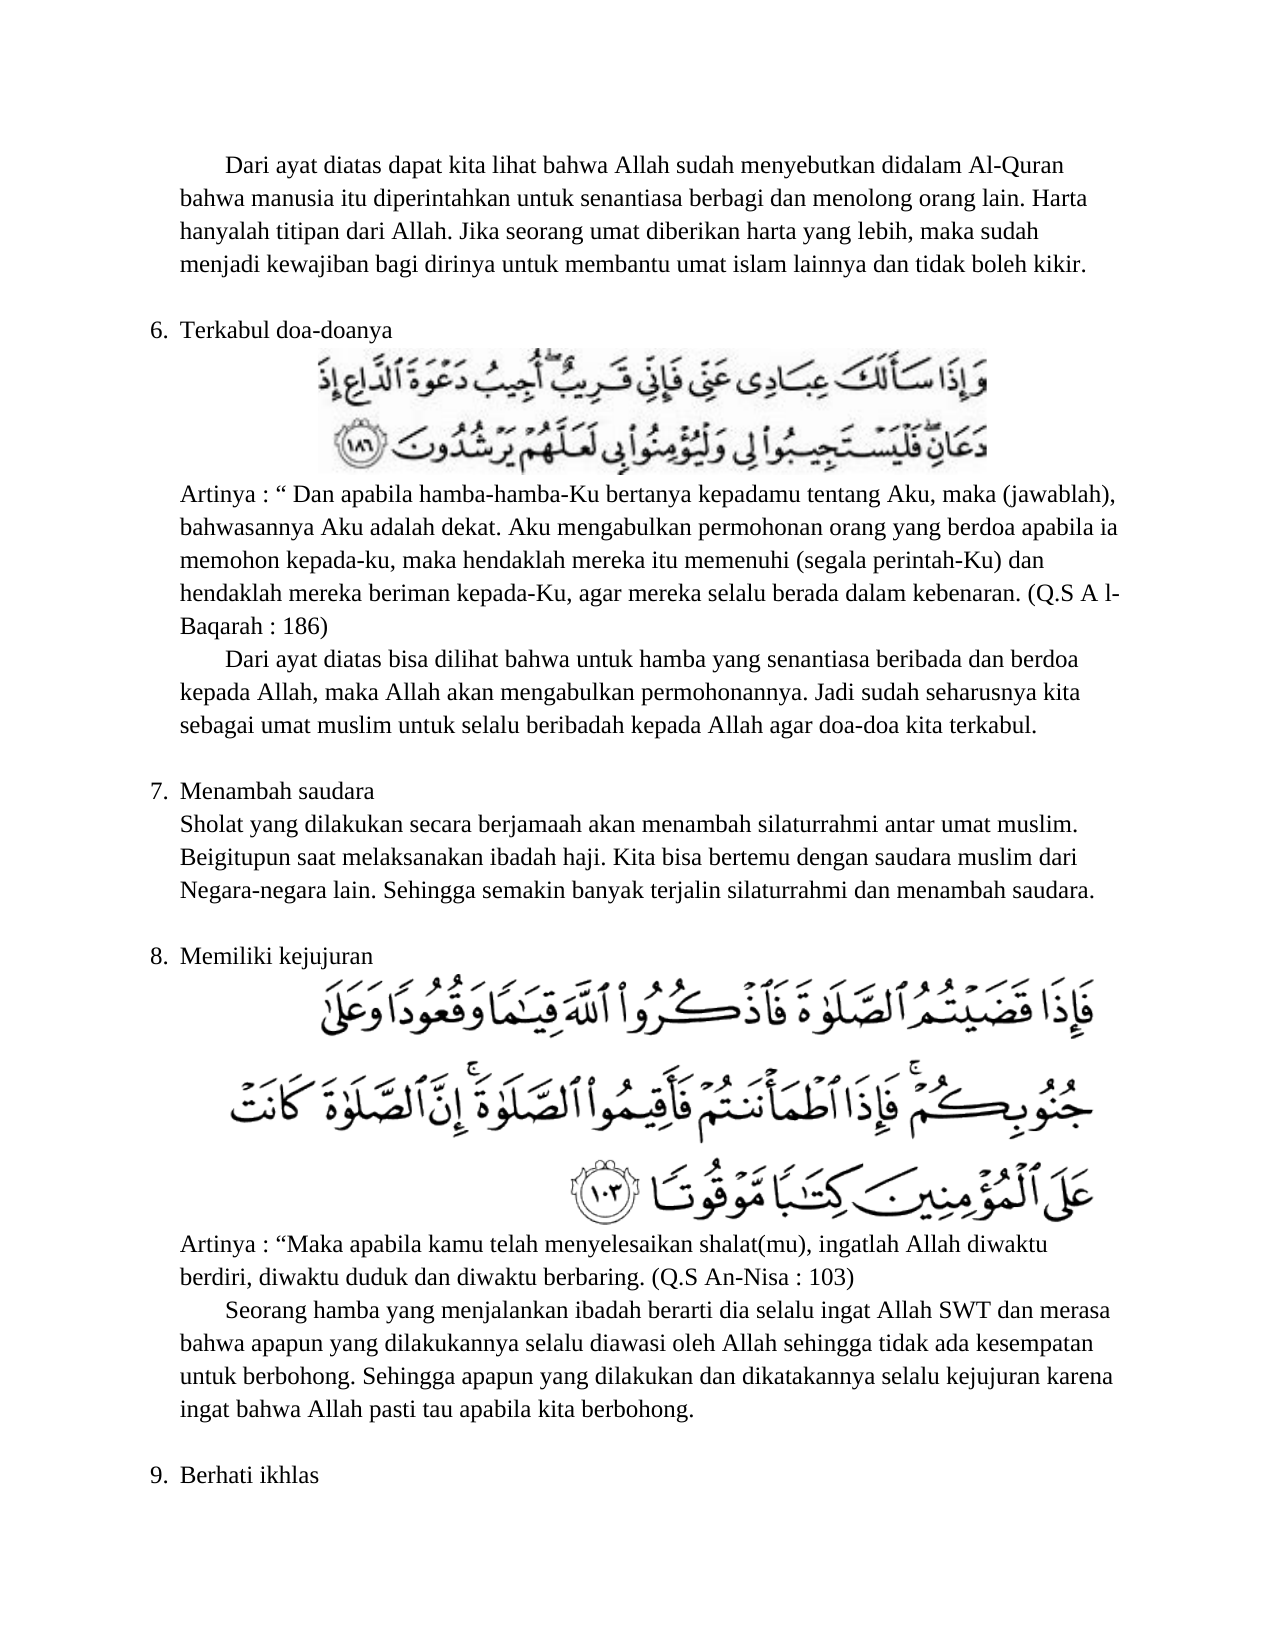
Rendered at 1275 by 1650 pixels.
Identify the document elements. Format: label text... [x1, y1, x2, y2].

list Artinya : “Maka apabila kamu telah menyelesaikan shalat(mu), ingatlah Allah diwaktu berdiri, diwaktu duduk dan diwaktu berbaring. (Q.S An-Nisa : 103) [179, 1229, 1125, 1291]
list Berhati ikhlas [150, 1460, 1125, 1489]
list Menambah saudara [150, 776, 1125, 805]
list Seorang hamba yang menjalankan ibadah berarti dia selalu ingat Allah SWT dan merasa bahwa apapun yang dilakukannya selalu diawasi oleh Allah sehingga tidak ada kesempatan untuk berbohong. Sehingga apapun yang dilakukan dan dikatakannya selalu kejujuran karena ingat bahwa Allah pasti tau apabila kita berbohong. [179, 1295, 1125, 1423]
list Terkabul doa-doanya [150, 315, 1125, 344]
picture [317, 348, 987, 475]
picture [179, 974, 1094, 1225]
list Memiliki kejujuran [150, 941, 1125, 970]
list Artinya : “ Dan apabila hamba-hamba-Ku bertanya kepadamu tentang Aku, maka (jawablah), bahwasannya Aku adalah dekat. Aku mengabulkan permohonan orang yang berdoa apabila ia memohon kepada-ku, maka hendaklah mereka itu memenuhi (segala perintah-Ku) dan hendaklah mereka beriman kepada-Ku, agar mereka selalu berada dalam kebenaran. (Q.S A l-Baqarah : 186) [179, 479, 1125, 640]
list Sholat yang dilakukan secara berjamaah akan menambah silaturrahmi antar umat muslim. Beigitupun saat melaksanakan ibadah haji. Kita bisa bertemu dengan saudara muslim dari Negara-negara lain. Sehingga semakin banyak terjalin silaturrahmi dan menambah saudara. [179, 809, 1125, 904]
list Dari ayat diatas dapat kita lihat bahwa Allah sudah menyebutkan didalam Al-Quran bahwa manusia itu diperintahkan untuk senantiasa berbagi dan menolong orang lain. Harta hanyalah titipan dari Allah. Jika seorang umat diberikan harta yang lebih, maka sudah menjadi kewajiban bagi dirinya untuk membantu umat islam lainnya dan tidak boleh kikir. [179, 150, 1125, 278]
list Dari ayat diatas bisa dilihat bahwa untuk hamba yang senantiasa beribada dan berdoa kepada Allah, maka Allah akan mengabulkan permohonannya. Jadi sudah seharusnya kita sebagai umat muslim untuk selalu beribadah kepada Allah agar doa-doa kita terkabul. [179, 644, 1125, 739]
